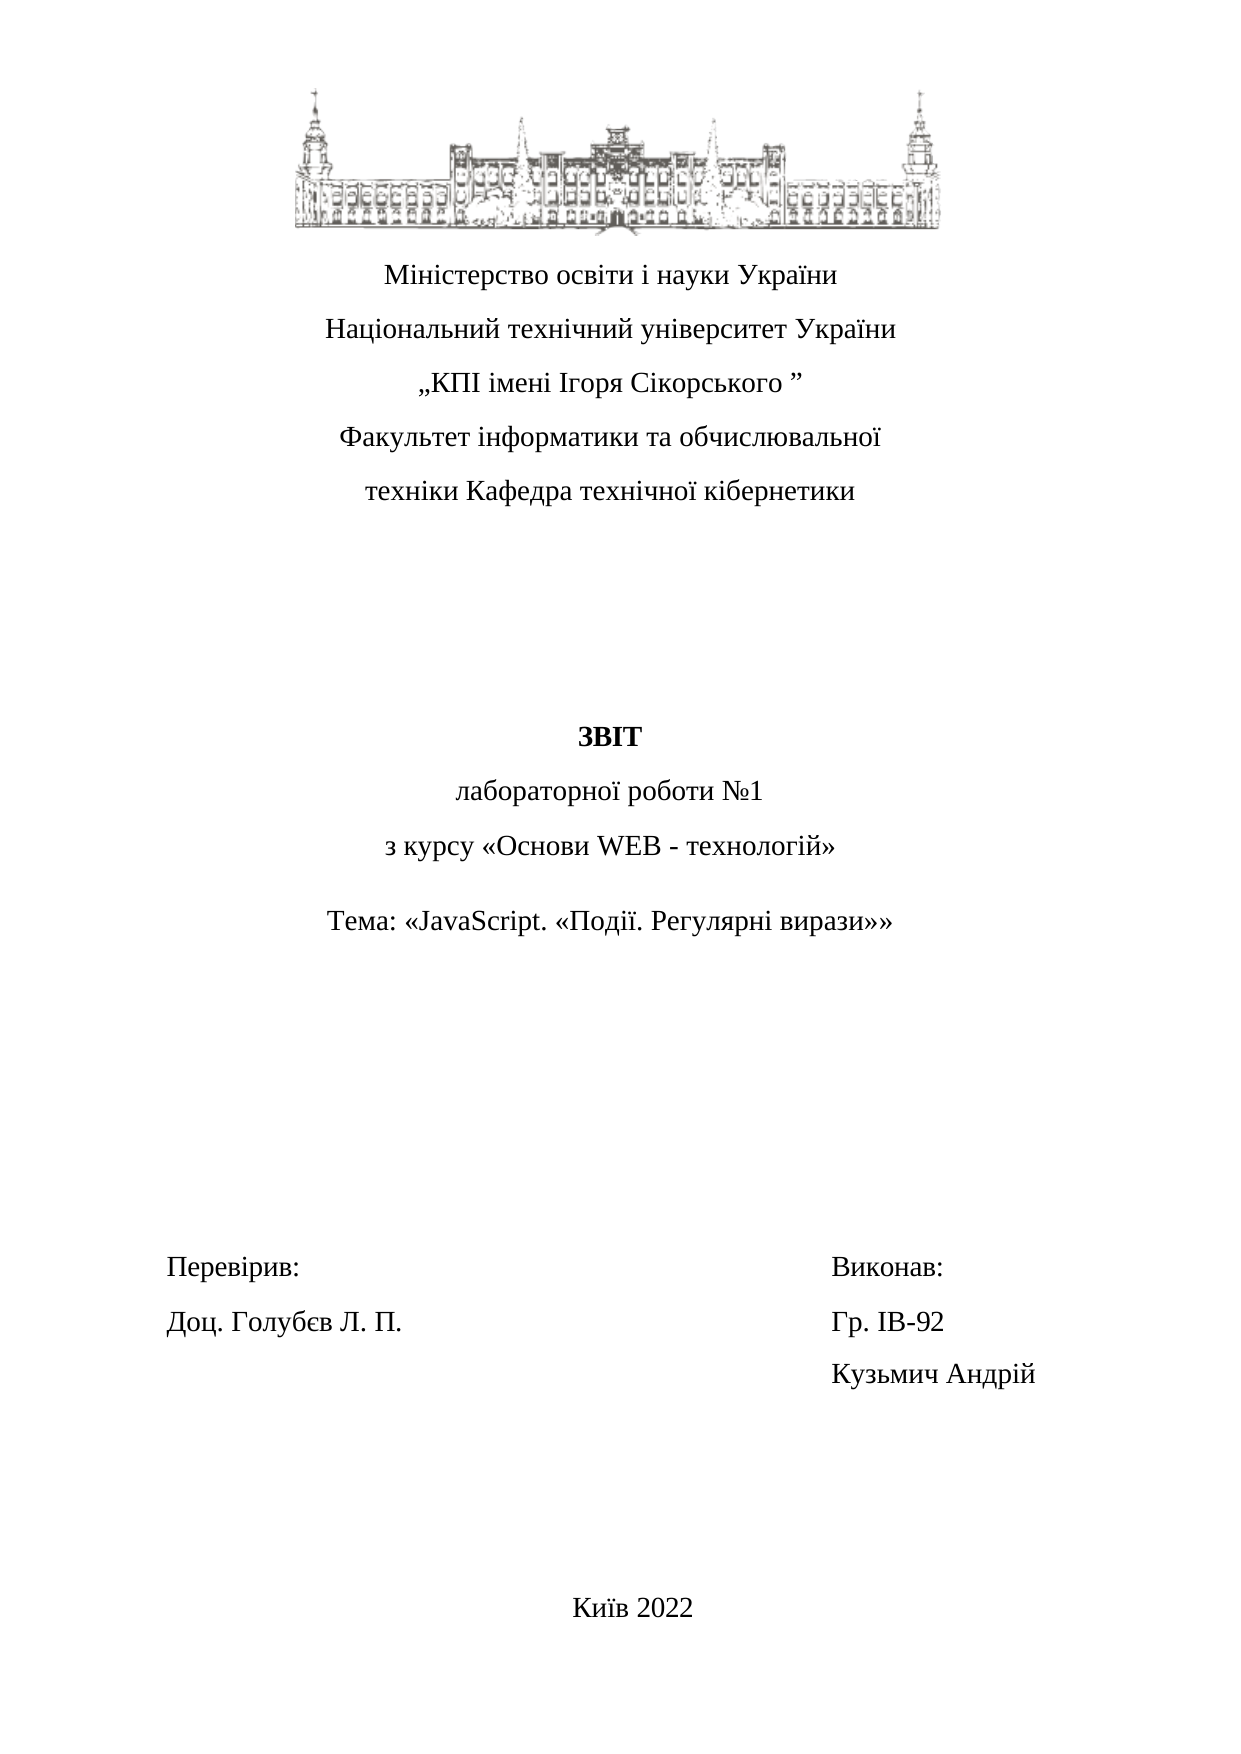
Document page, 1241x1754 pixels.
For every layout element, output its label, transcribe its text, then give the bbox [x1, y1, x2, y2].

table_header Перевірив: Доц. Голубєв Л. П. [161, 1251, 617, 1392]
picture [295, 88, 942, 236]
text Національний технічний університет України „КПІ імені Ігоря Сікорського ” [298, 311, 923, 399]
table_header Виконав: Гр. ІВ-92 Кузьмич Андрій [617, 1251, 1085, 1392]
text з курсу «Основи WEB - технологій» [206, 828, 1014, 861]
subtitle ЗВІТ [298, 719, 922, 752]
text Тема: «JavaScript. «Події. Регулярні вирази»» [206, 903, 1014, 937]
text Факультет інформатики та обчислювальної техніки Кафедра технічної кібернетики [298, 419, 922, 507]
text Київ 2022 [298, 1590, 968, 1623]
text лабораторної роботи №1 [297, 773, 922, 807]
text Міністерство освіти і науки України [298, 257, 923, 290]
